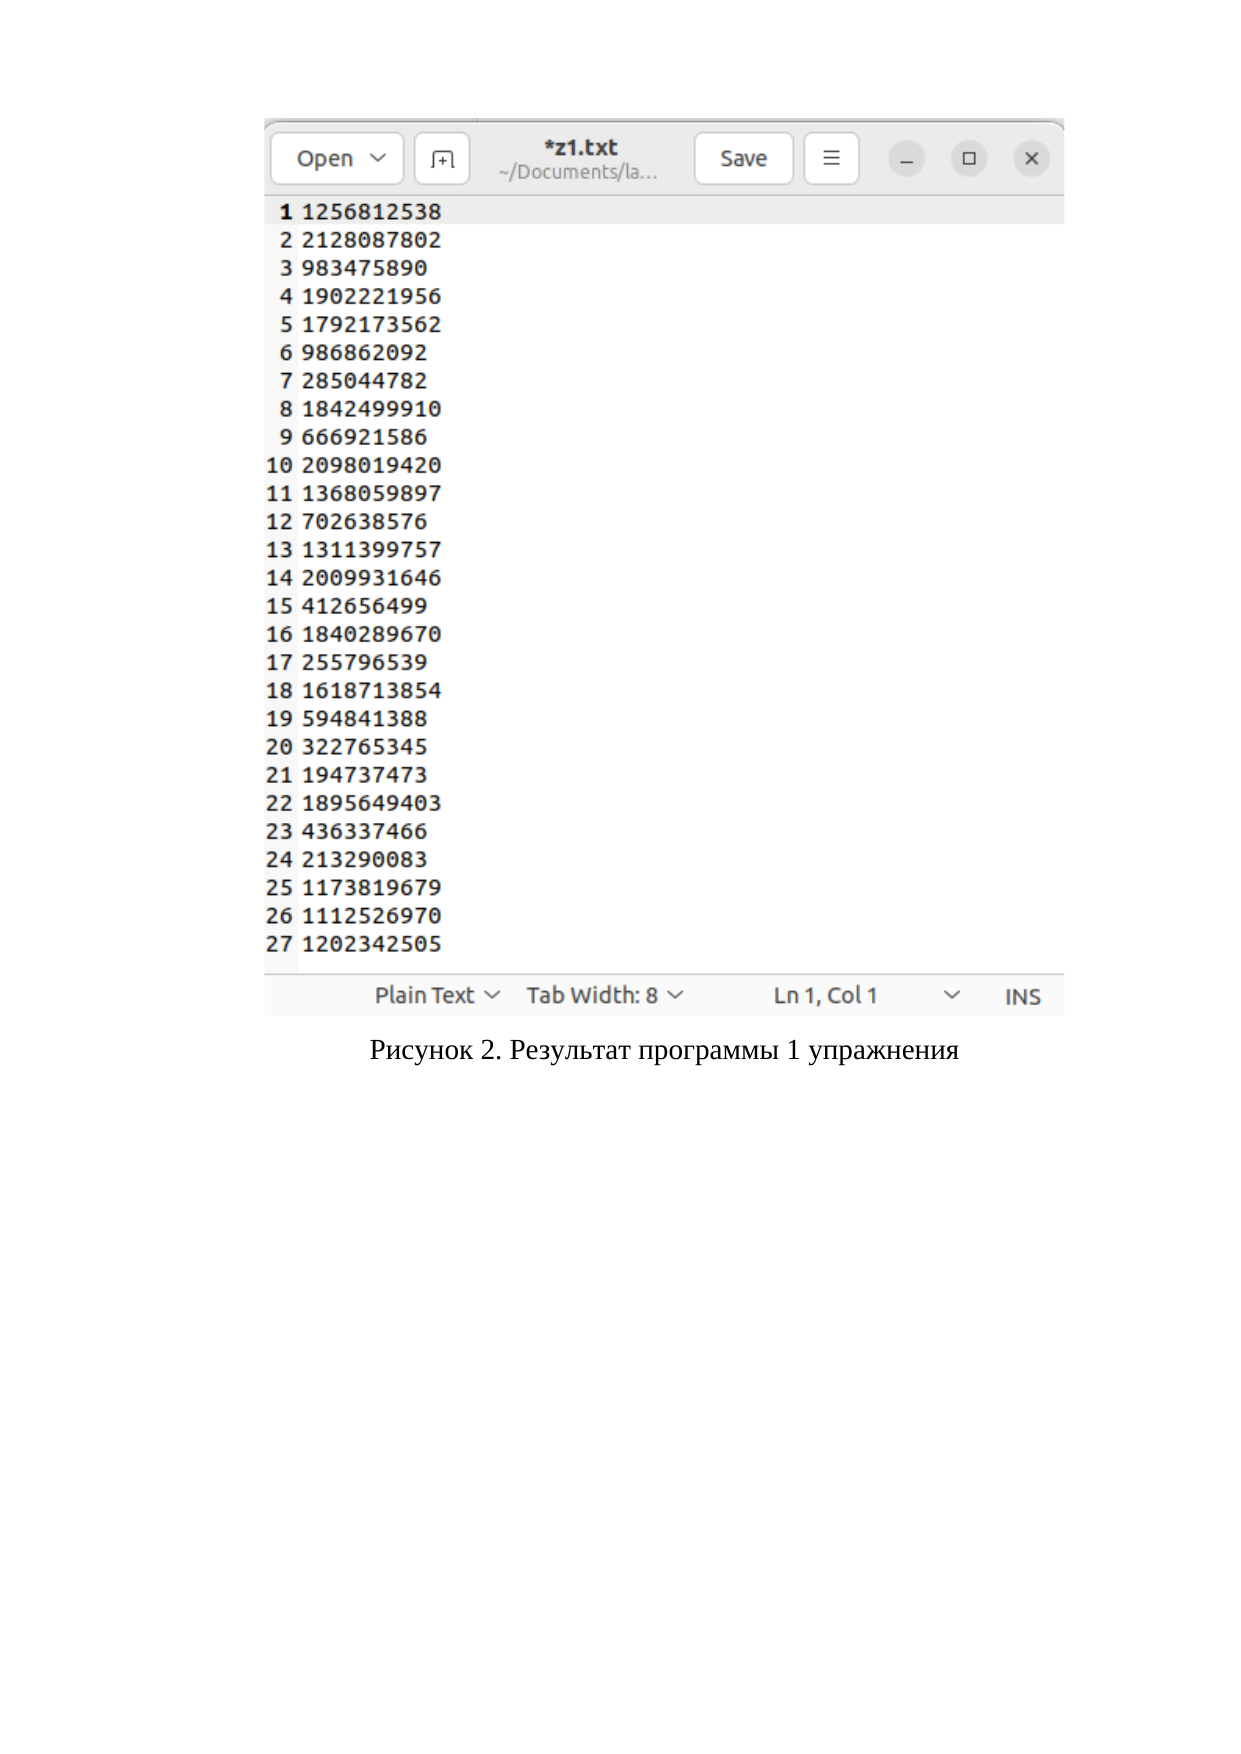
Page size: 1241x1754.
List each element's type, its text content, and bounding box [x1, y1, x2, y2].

text Рисунок 2. Результат программы 1 упражнения [177, 1032, 1152, 1065]
picture [264, 118, 1065, 1016]
